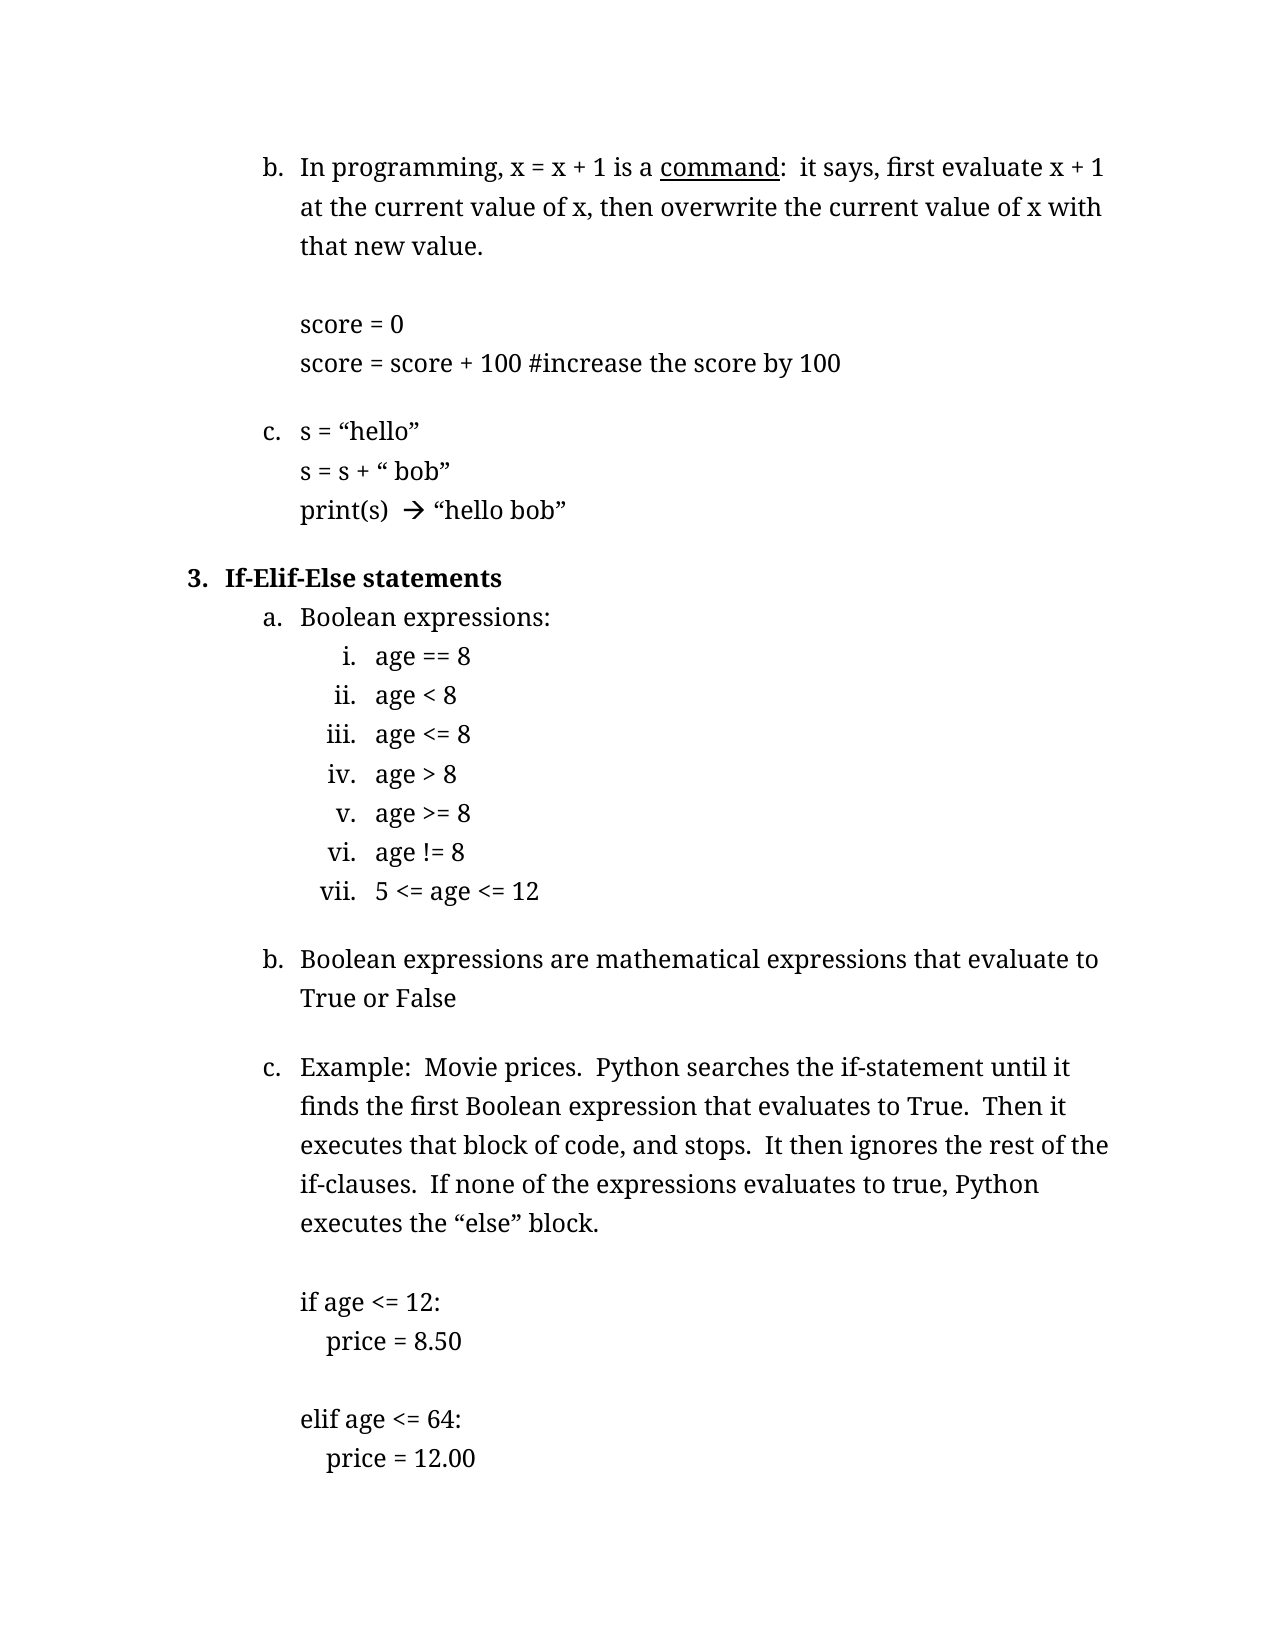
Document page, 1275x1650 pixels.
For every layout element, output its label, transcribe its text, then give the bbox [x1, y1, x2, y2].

list In programming, x = x + 1 is a command: it says, first evaluate x + 1 at the current value of x, then overwrite the current value of x with that new value. score = 0 score = score + 100 #increase the score by 100 [262, 150, 1125, 410]
list age < 8 [356, 678, 1125, 712]
list 5 <= age <= 12 [356, 874, 1125, 938]
list If-Elif-Else statements [187, 560, 1125, 594]
list Boolean expressions: [262, 599, 1125, 634]
list Boolean expressions are mathematical expressions that evaluate to True or False [262, 942, 1125, 1045]
list age != 8 [356, 834, 1125, 869]
list age > 8 [356, 756, 1125, 790]
list age == 8 [356, 639, 1125, 673]
list age >= 8 [356, 795, 1125, 829]
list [262, 1049, 1125, 1475]
list s = “hello” s = s + “ bob” print(s) “hello bob” [262, 414, 1125, 557]
list age <= 8 [356, 717, 1125, 751]
